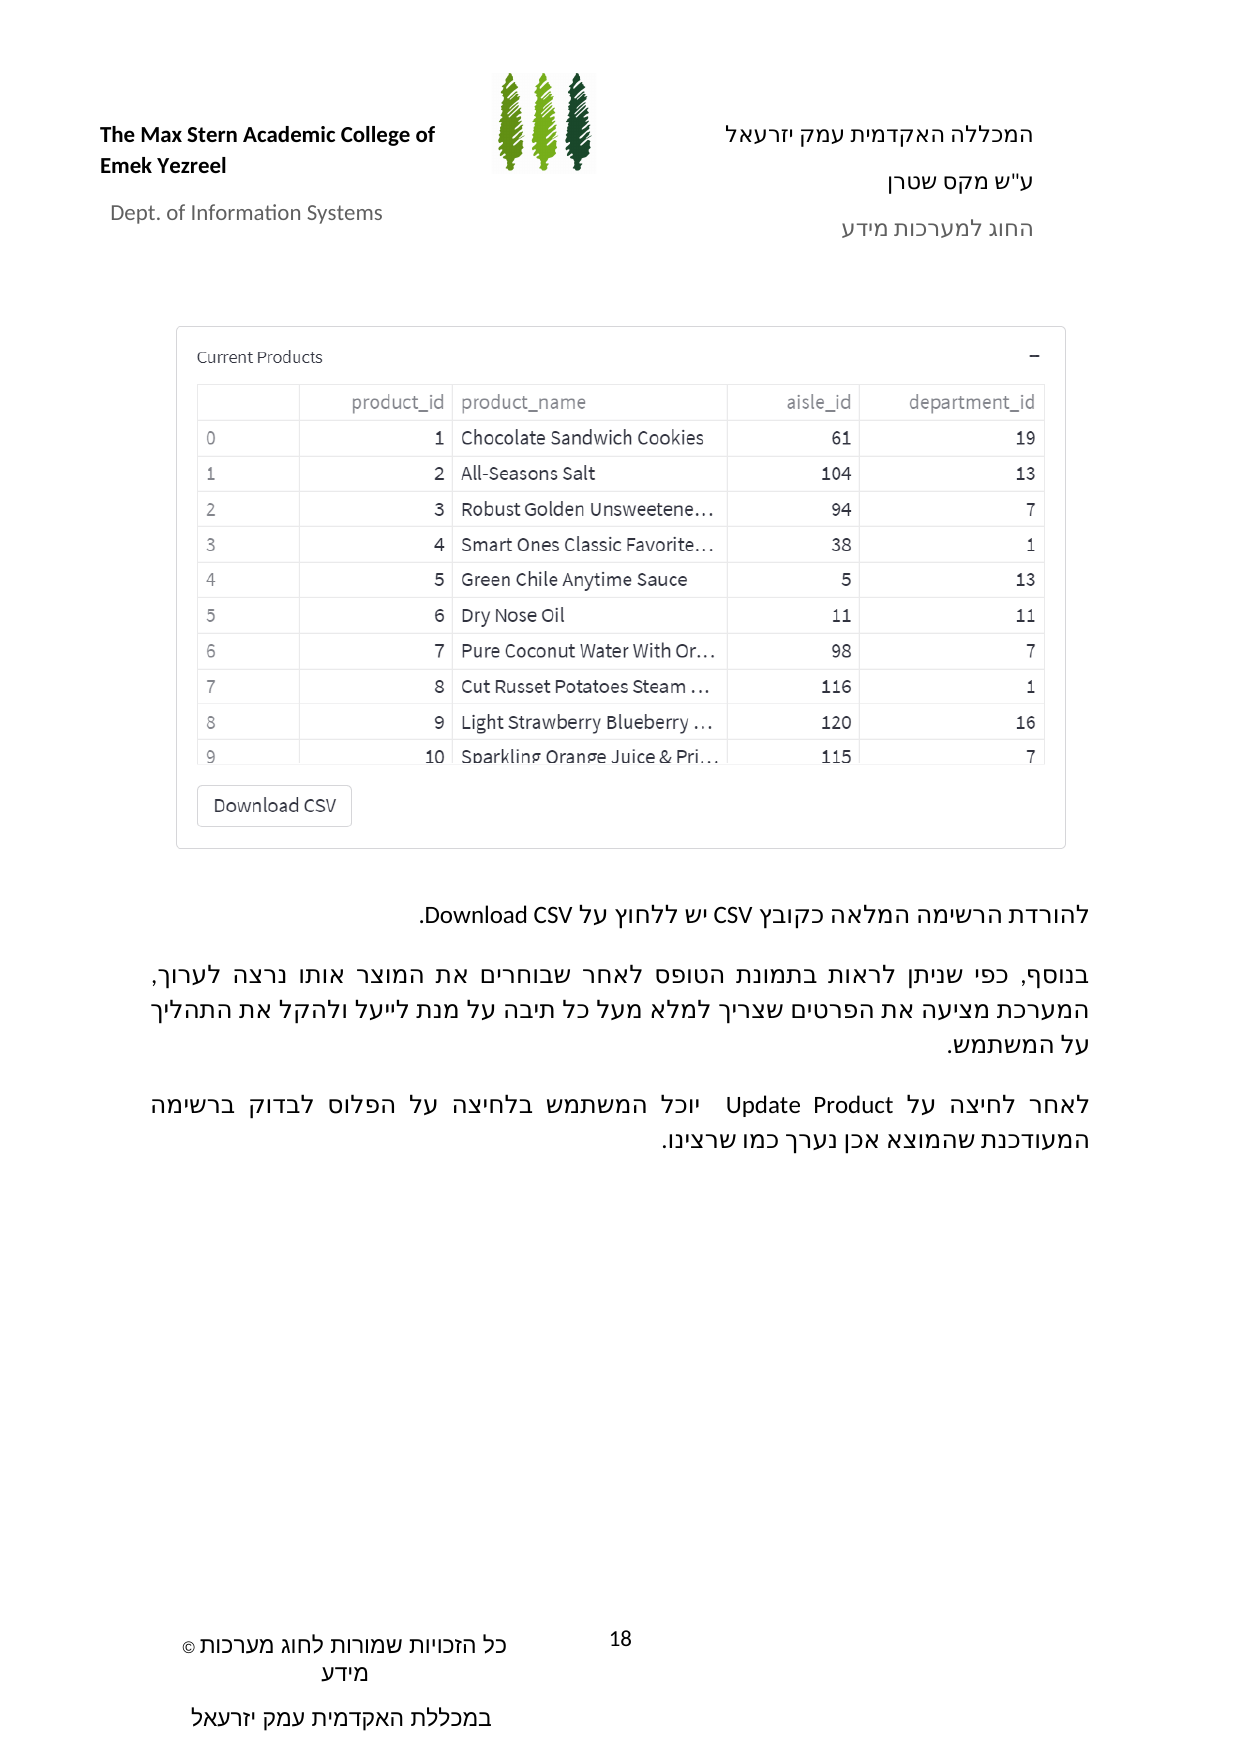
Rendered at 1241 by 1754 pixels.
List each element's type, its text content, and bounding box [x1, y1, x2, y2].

picture [491, 73, 597, 174]
picture [150, 307, 1090, 871]
text לאחר לחיצה על Update Product יוכל המשתמש בלחיצה על הפלוס לבדוק ברשימה המעודכנת שהמוצא אכן נערך כמו שרצינו. [150, 1089, 1090, 1155]
text להורדת הרשימה המלאה כקובץ CSV יש ללחוץ על Download CSV. [150, 899, 1090, 930]
text בנוסף, כפי שניתן לראות בתמונת הטופס לאחר שבוחרים את המוצר אותו נרצה לערוך, המערכת מציעה את הפרטים שצריך למלא מעל כל תיבה על מנת לייעל ולהקל את התהליך על המשתמש. [150, 959, 1090, 1060]
